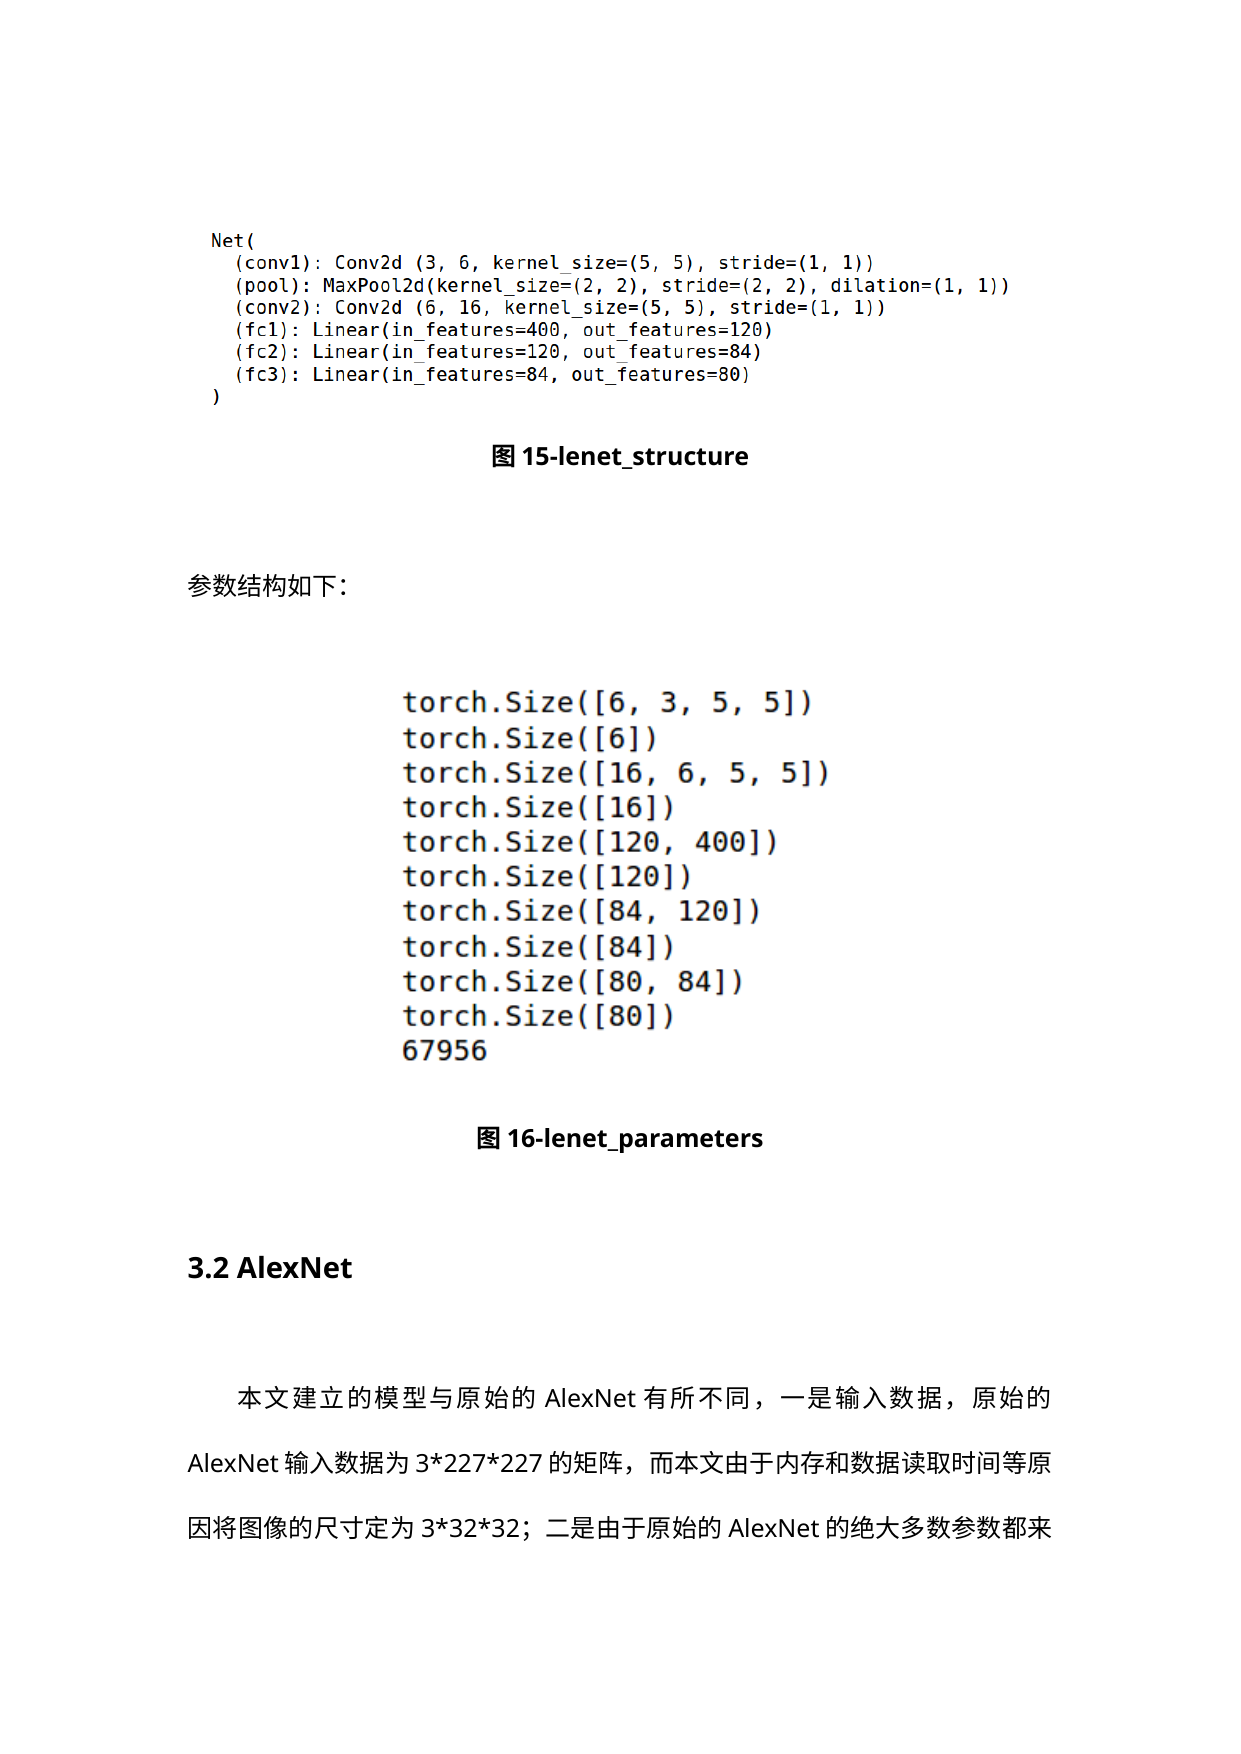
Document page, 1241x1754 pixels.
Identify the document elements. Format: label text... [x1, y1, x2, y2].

text 3.2 AlexNet [187, 1234, 1053, 1299]
text 参数结构如下： [187, 552, 1053, 617]
text 图15-lenet_structure [187, 422, 1053, 487]
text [187, 1364, 1053, 1559]
text 图16-lenet_parameters [187, 1104, 1053, 1169]
picture [187, 227, 1053, 417]
picture [380, 682, 860, 1081]
